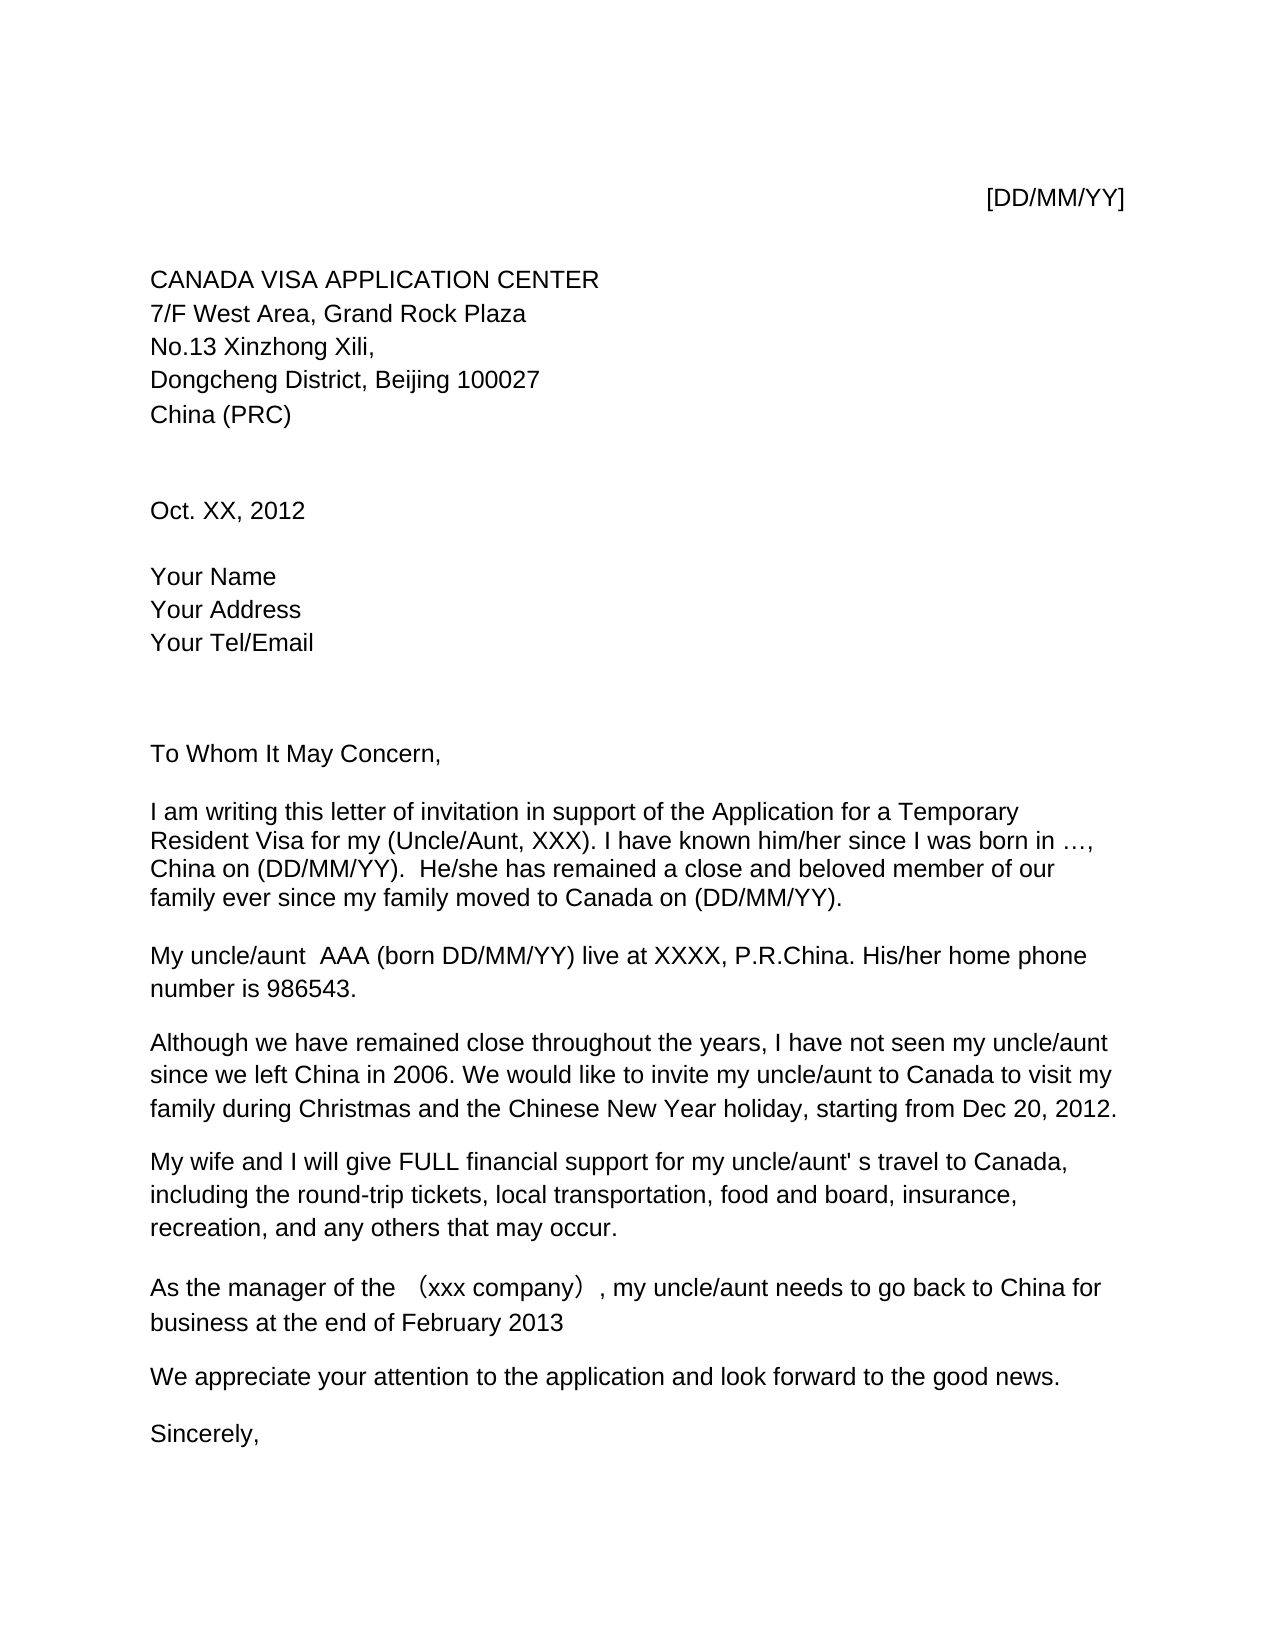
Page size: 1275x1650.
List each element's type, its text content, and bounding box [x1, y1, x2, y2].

text Although we have remained close throughout the years, I have not seen my uncle/aunt since we left in 2006. We would like to invite my uncle/aunt to to visit my family during Christmas and the Chinese New Year holiday, starting from Dec 20, 2012. [150, 1027, 1125, 1122]
text Sincerely, [150, 1419, 1125, 1448]
text As the manager of the （xxx company）, my uncle/aunt needs to go back to China for business at the end of February 2013 [150, 1267, 1125, 1337]
text My uncle/aunt AAA (born DD/MM/YY) live at XXXX, P.R.China. His/her home phone number is 986543. [150, 941, 1125, 1002]
text My wife and I will give FULL financial support for my uncle/aunt' s travel to , including the round-trip tickets, local transportation, food and board, insurance, recreation, and any others that may occur. [150, 1147, 1125, 1242]
text I am writing this letter of invitation in support of the Application for a Temporary Resident Visa for my (Uncle/Aunt, XXX). I have known him/her since I was born in …, on (DD/MM/YY). He/she has remained a close and beloved member of our family ever since my family moved to on (DD/MM/YY). [150, 797, 1125, 912]
text [DD/MM/YY] [150, 179, 1125, 212]
text We appreciate your attention to the application and look forward to the good news. [150, 1362, 1125, 1390]
text Oct. XX, 2012 Your Name Your Address Your Tel/Email [150, 463, 1125, 657]
text CANADA VISA APPLICATION CENTER 7/F West Area, Grand Rock Plaza No.13 Xinzhong Xili, Dongcheng District, Beijing 100027 China (PRC) 家 [150, 261, 1125, 430]
text To Whom It May Concern, [150, 739, 1125, 768]
